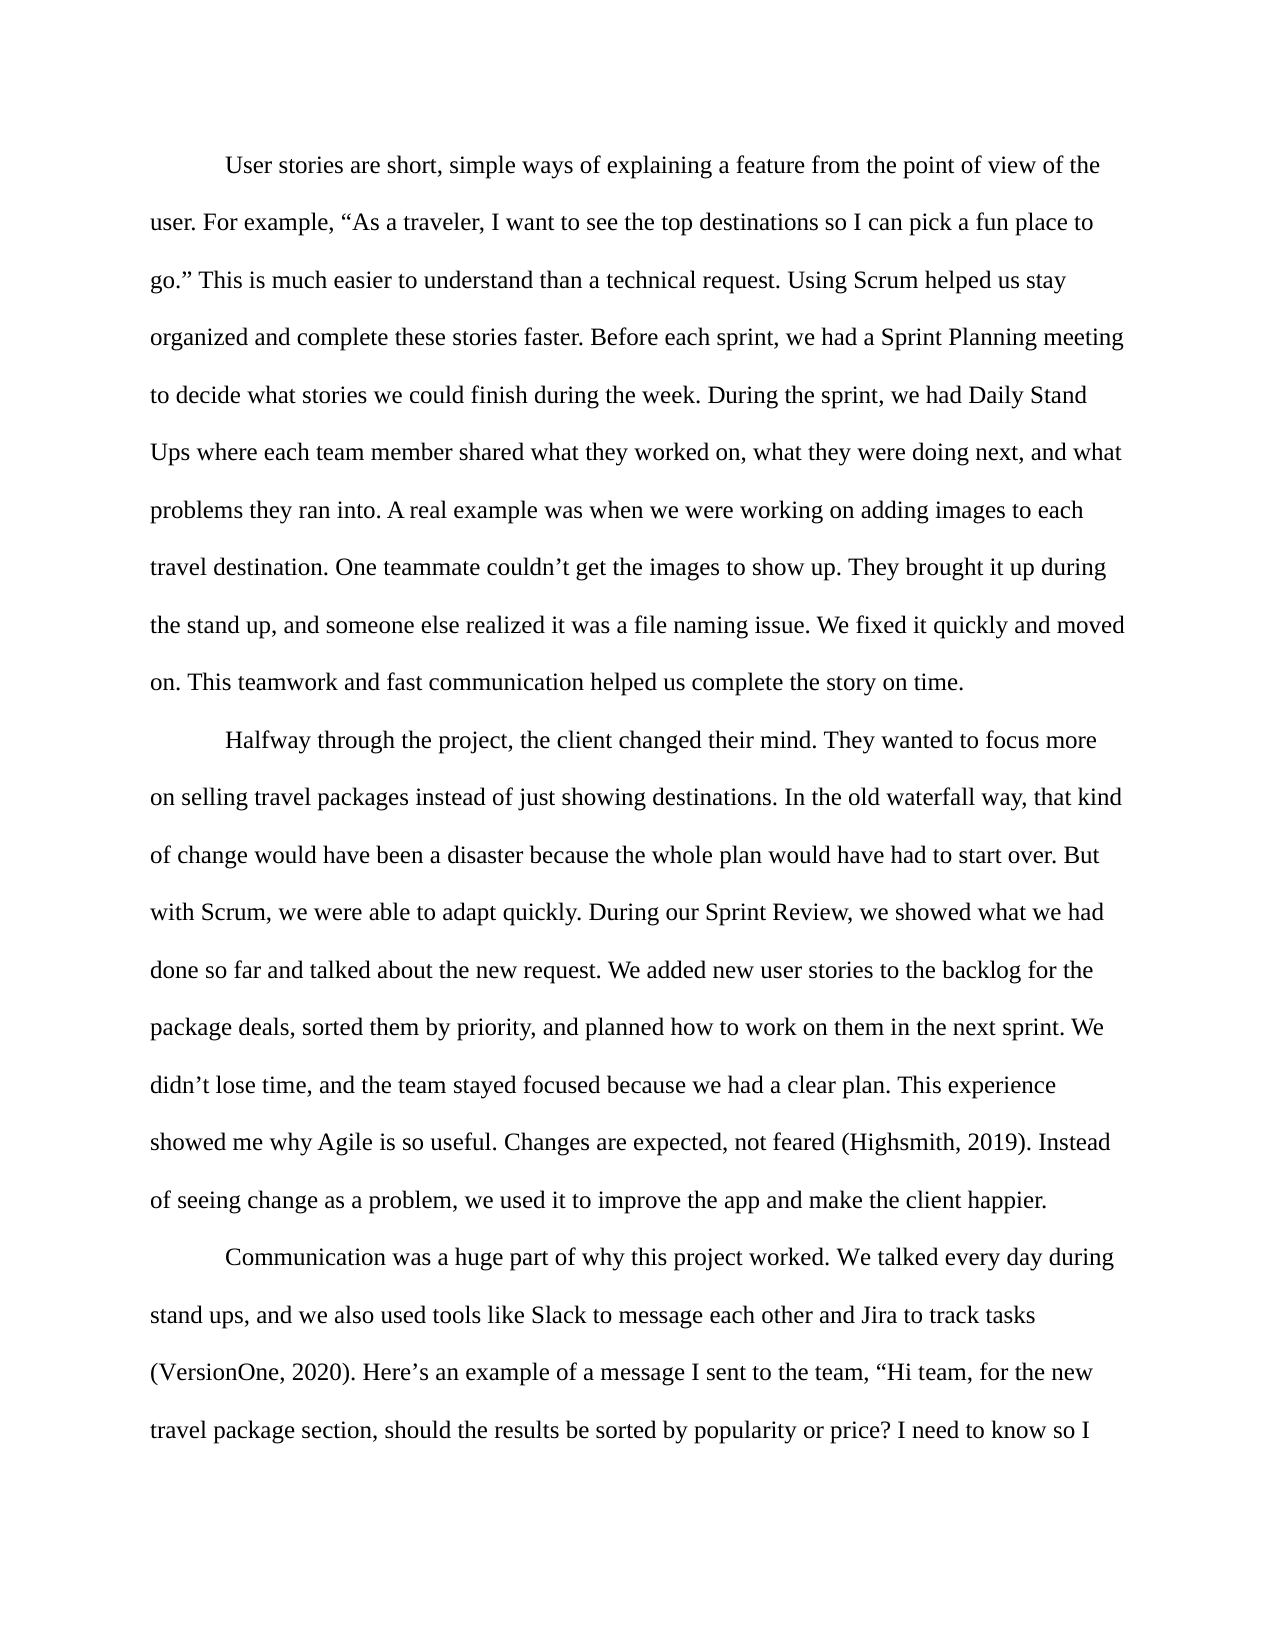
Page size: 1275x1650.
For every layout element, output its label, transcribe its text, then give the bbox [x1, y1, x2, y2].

text Halfway through the project, the client changed their mind. They wanted to focus more on selling travel packages instead of just showing destinations. In the old waterfall way, that kind of change would have been a disaster because the whole plan would have had to start over. But with Scrum, we were able to adapt quickly. During our Sprint Review, we showed what we had done so far and talked about the new request. We added new user stories to the backlog for the package deals, sorted them by priority, and planned how to work on them in the next sprint. We didn’t lose time, and the team stayed focused because we had a clear plan. This experience showed me why Agile is so useful. Changes are expected, not feared (Highsmith, 2019). Instead of seeing change as a problem, we used it to improve the app and make the client happier. [150, 725, 1125, 1214]
text User stories are short, simple ways of explaining a feature from the point of view of the user. For example, “As a traveler, I want to see the top destinations so I can pick a fun place to go.” This is much easier to understand than a technical request. Using Scrum helped us stay organized and complete these stories faster. Before each sprint, we had a Sprint Planning meeting to decide what stories we could finish during the week. During the sprint, we had Daily Stand Ups where each team member shared what they worked on, what they were doing next, and what problems they ran into. A real example was when we were working on adding images to each travel destination. One teammate couldn’t get the images to show up. They brought it up during the stand up, and someone else realized it was a file naming issue. We fixed it quickly and moved on. This teamwork and fast communication helped us complete the story on time. [150, 150, 1125, 696]
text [150, 1242, 1125, 1444]
